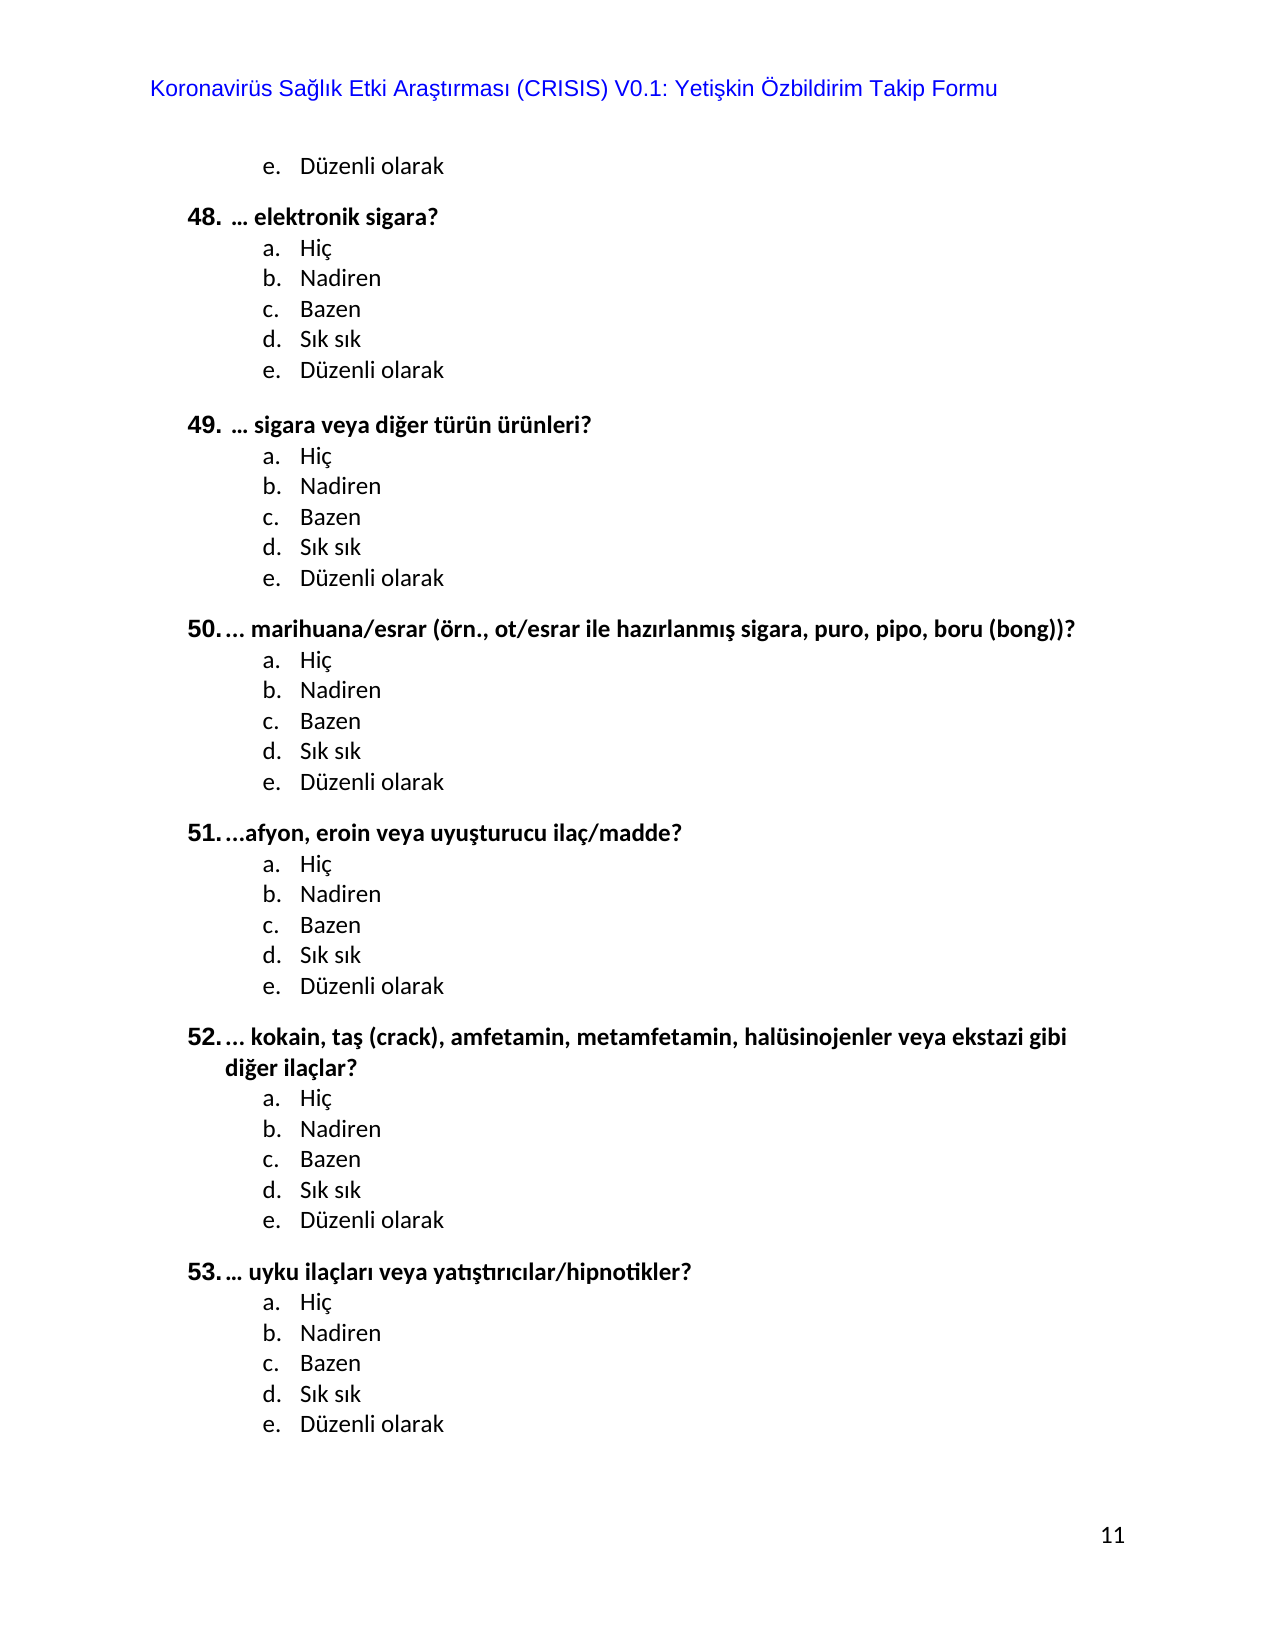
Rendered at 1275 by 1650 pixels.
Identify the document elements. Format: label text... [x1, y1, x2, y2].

list Hiç [262, 1286, 1125, 1317]
list … uyku ilaçları veya yatıştırıcılar/hipnotikler? [187, 1256, 1125, 1286]
list … elektronik sigara? [187, 201, 1125, 232]
list Nadiren [262, 262, 1125, 293]
list Sık sık [262, 939, 1125, 970]
list Hiç [262, 440, 1125, 471]
list Bazen [262, 705, 1125, 736]
list Nadiren [262, 674, 1125, 705]
list Nadiren [262, 878, 1125, 909]
list Düzenli olarak [262, 150, 1125, 181]
list Sık sık [262, 1174, 1125, 1204]
list Düzenli olarak [262, 562, 1125, 593]
list Hiç [262, 644, 1125, 674]
list Düzenli olarak [262, 1408, 1125, 1439]
list Nadiren [262, 1113, 1125, 1143]
list Sık sık [262, 1378, 1125, 1408]
list Bazen [262, 909, 1125, 939]
list Sık sık [262, 323, 1125, 354]
list ...afyon, eroin veya uyuşturucu ilaç/madde? [187, 817, 1125, 848]
list Bazen [262, 1143, 1125, 1174]
list Düzenli olarak [262, 970, 1125, 1001]
list Düzenli olarak [262, 354, 1125, 384]
list Hiç [262, 232, 1125, 262]
list … sigara veya diğer türün ürünleri? [187, 409, 1125, 440]
list Bazen [262, 501, 1125, 532]
list ... kokain, taş (crack), amfetamin, metamfetamin, halüsinojenler veya ekstazi gibi diğer ilaçlar? [187, 1021, 1125, 1082]
list Hiç [262, 1082, 1125, 1113]
list Düzenli olarak [262, 766, 1125, 797]
list Nadiren [262, 1317, 1125, 1347]
list Sık sık [262, 736, 1125, 766]
list Sık sık [262, 532, 1125, 562]
list Bazen [262, 293, 1125, 323]
list Bazen [262, 1347, 1125, 1378]
list Hiç [262, 848, 1125, 878]
list Düzenli olarak [262, 1204, 1125, 1235]
list Nadiren [262, 471, 1125, 501]
list ... marihuana/esrar (örn., ot/esrar ile hazırlanmış sigara, puro, pipo, boru (bong))? [187, 613, 1125, 644]
